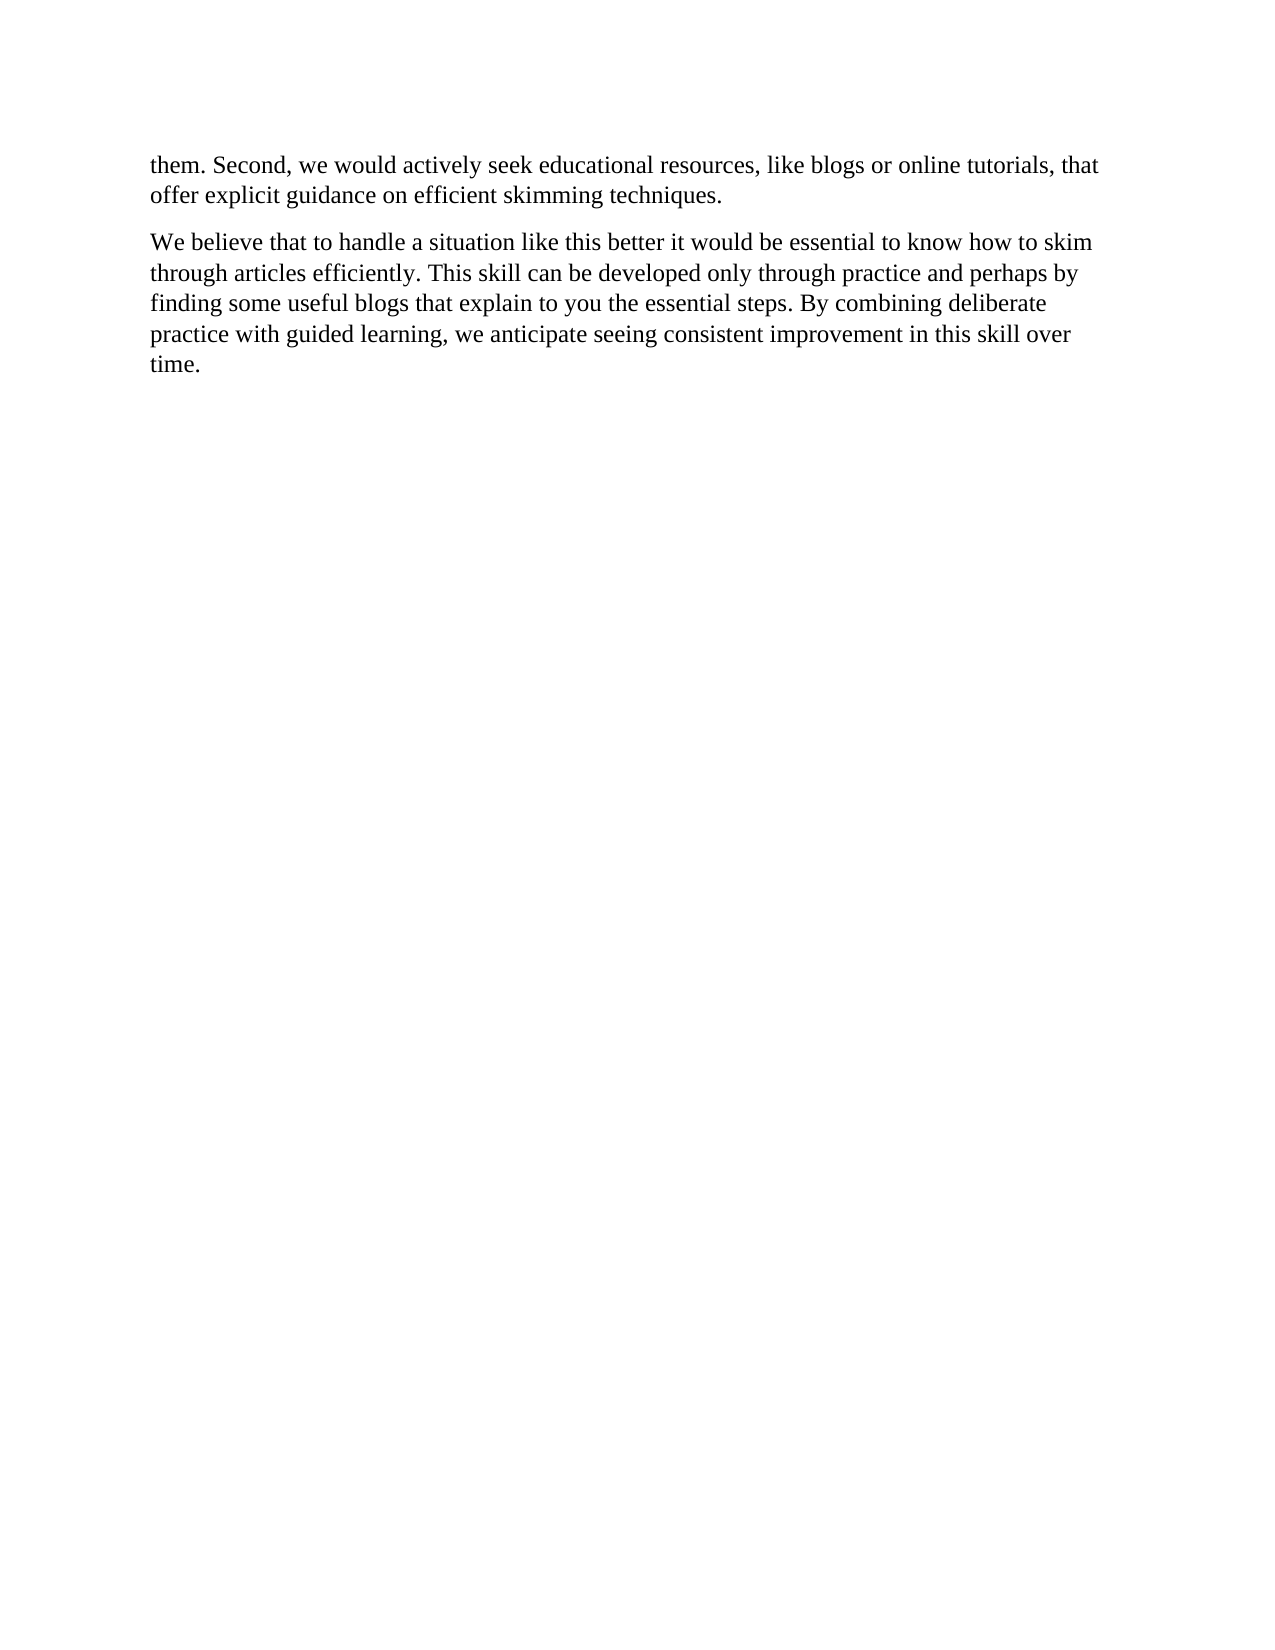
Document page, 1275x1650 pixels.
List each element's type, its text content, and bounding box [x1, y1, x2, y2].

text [150, 150, 1125, 209]
text We believe that to handle a situation like this better it would be essential to know how to skim through articles efficiently. This skill can be developed only through practice and perhaps by finding some useful blogs that explain to you the essential steps. By combining deliberate practice with guided learning, we anticipate seeing consistent improvement in this skill over time. [150, 227, 1125, 378]
